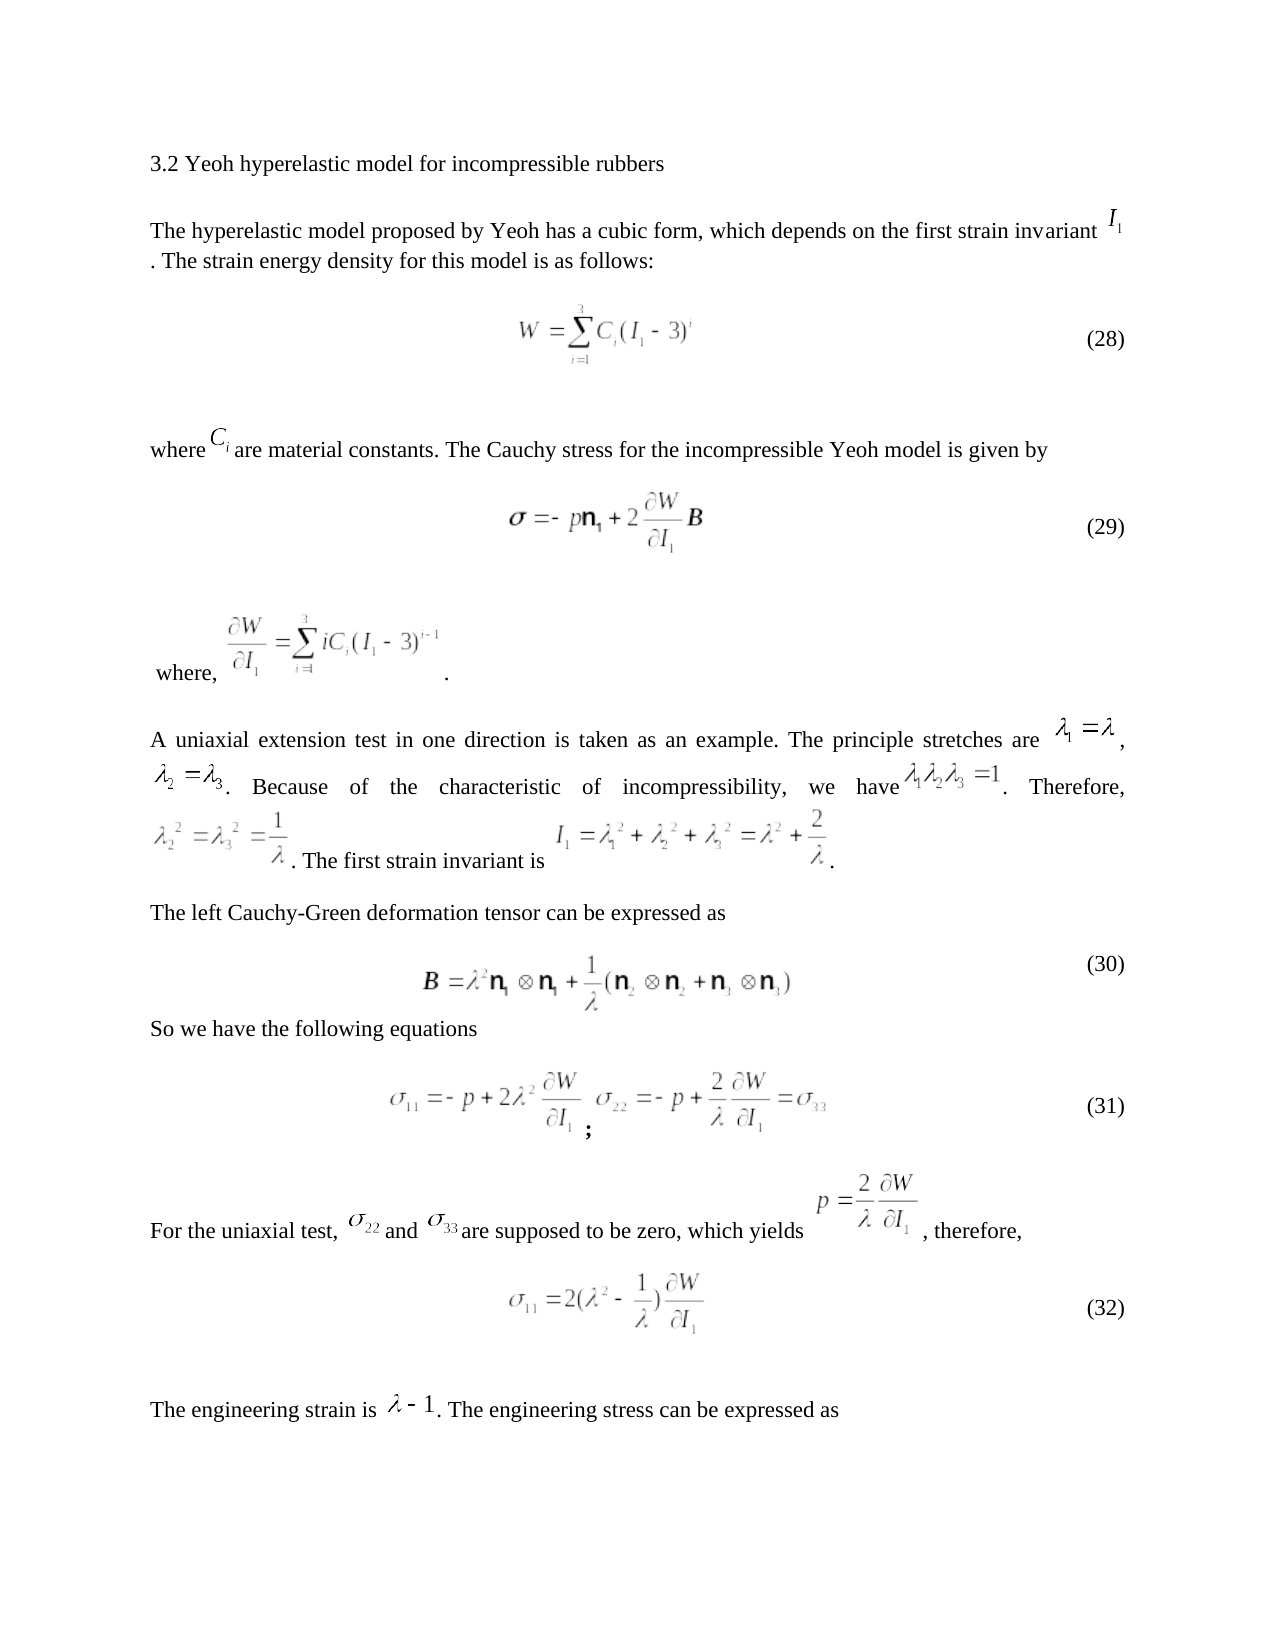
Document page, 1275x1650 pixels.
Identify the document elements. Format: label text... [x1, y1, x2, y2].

table_header [139, 299, 1075, 369]
text For the uniaxial test, and are supposed to be zero, which yields , therefore, [150, 1168, 1125, 1243]
table_header [139, 1268, 1075, 1338]
text The engineering strain is . The engineering stress can be expressed as [150, 1389, 1125, 1422]
table_header [139, 487, 1075, 557]
table_header [139, 950, 1075, 1015]
text The left Cauchy-Green deformation tensor can be expressed as [150, 898, 1125, 925]
table_header (28) [1075, 299, 1136, 369]
table_header (29) [1075, 487, 1136, 557]
text So we have the following equations [150, 1015, 1125, 1042]
text whereare material constants. The Cauchy stress for the incompressible Yeoh model is given by [150, 420, 1125, 462]
table_header (32) [1075, 1268, 1136, 1338]
text The hyperelastic model proposed by Yeoh has a cubic form, which depends on the first strain invariant . The strain energy density for this model is as follows: [150, 201, 1125, 274]
table_header ; [139, 1066, 1075, 1168]
text A uniaxial extension test in one direction is taken as an example. The principle stretches are , . Because of the characteristic of incompressibility, we have. Therefore, . The first strain invariant is . [150, 710, 1125, 874]
text 3.2 Yeoh hyperelastic model for incompressible rubbers [150, 150, 1125, 176]
text where, . [150, 608, 1125, 685]
table_header (31) [1075, 1066, 1136, 1168]
table_header (30) [1075, 950, 1136, 1015]
